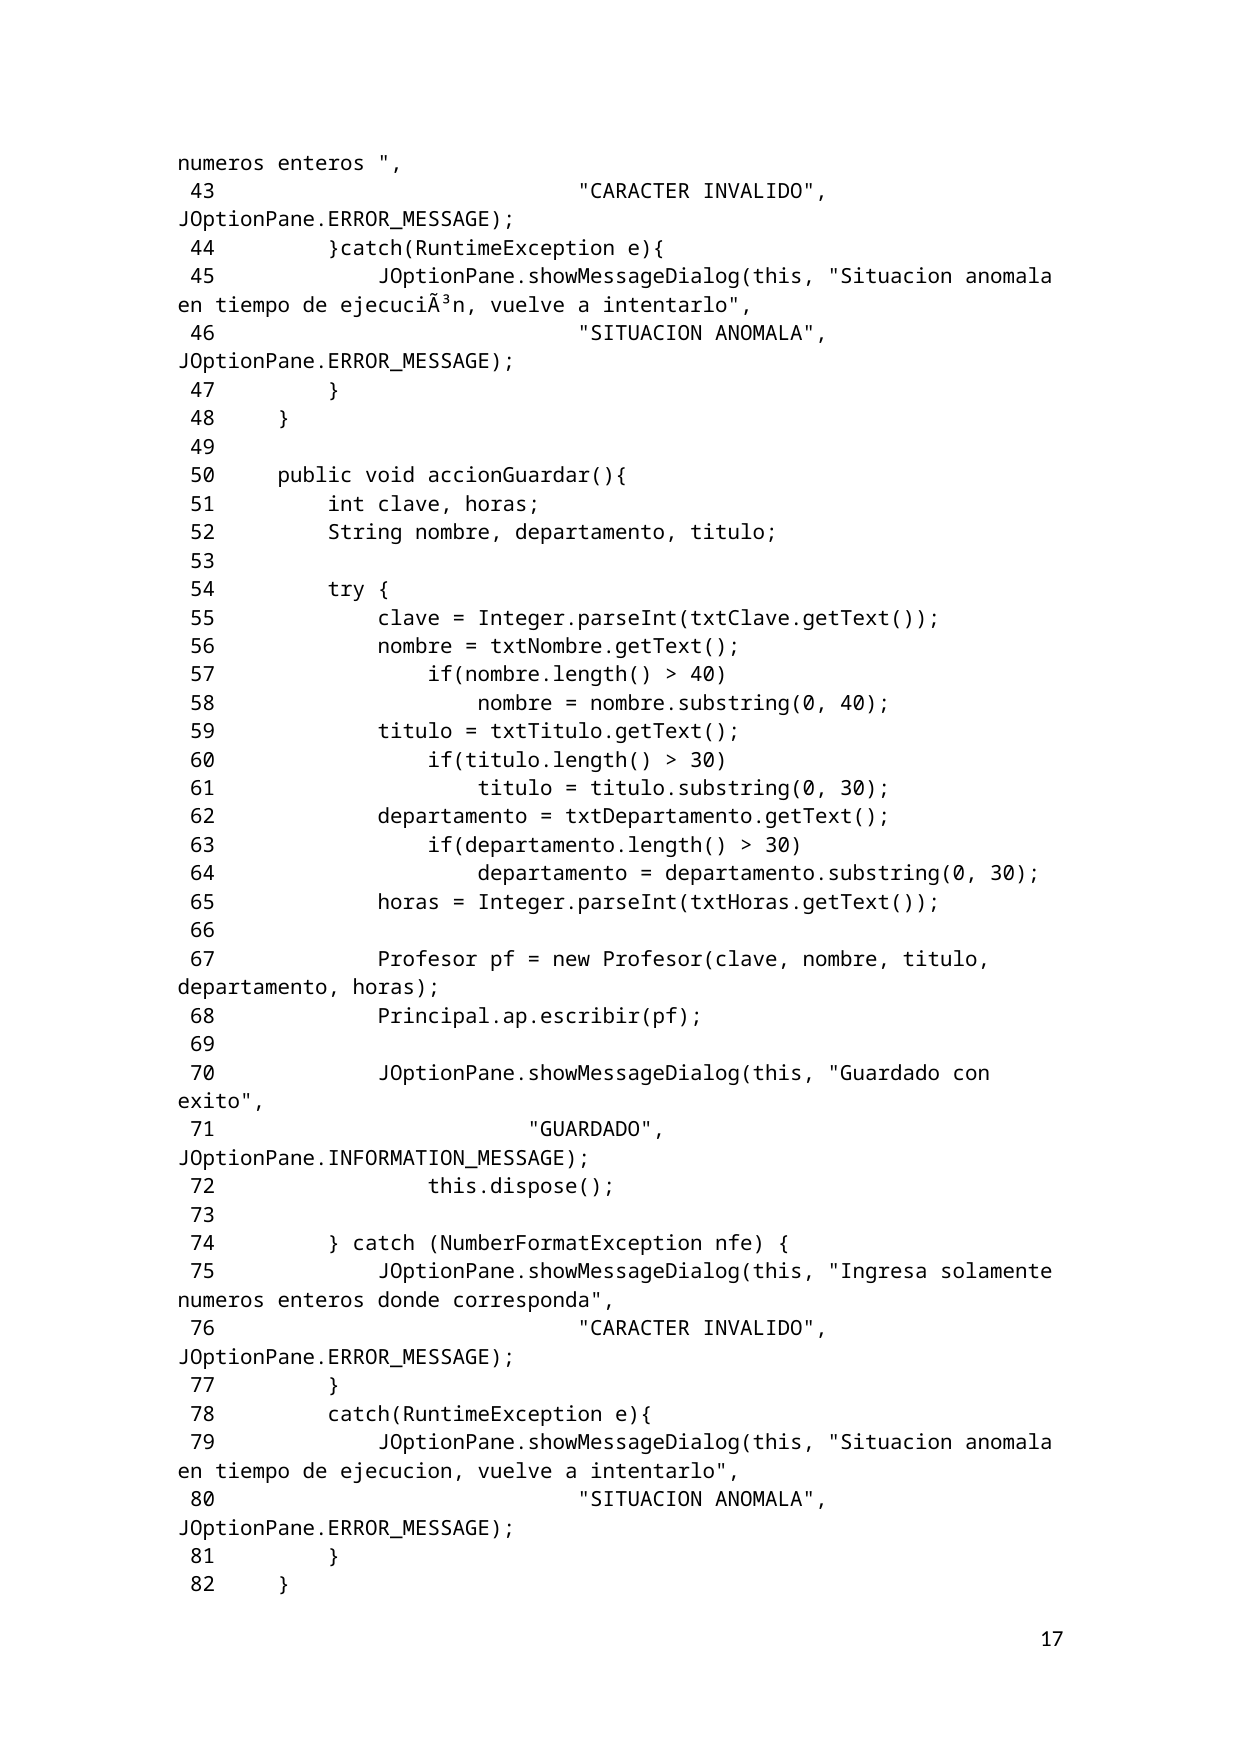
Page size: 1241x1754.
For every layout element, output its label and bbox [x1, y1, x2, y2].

text [177, 148, 1063, 1598]
